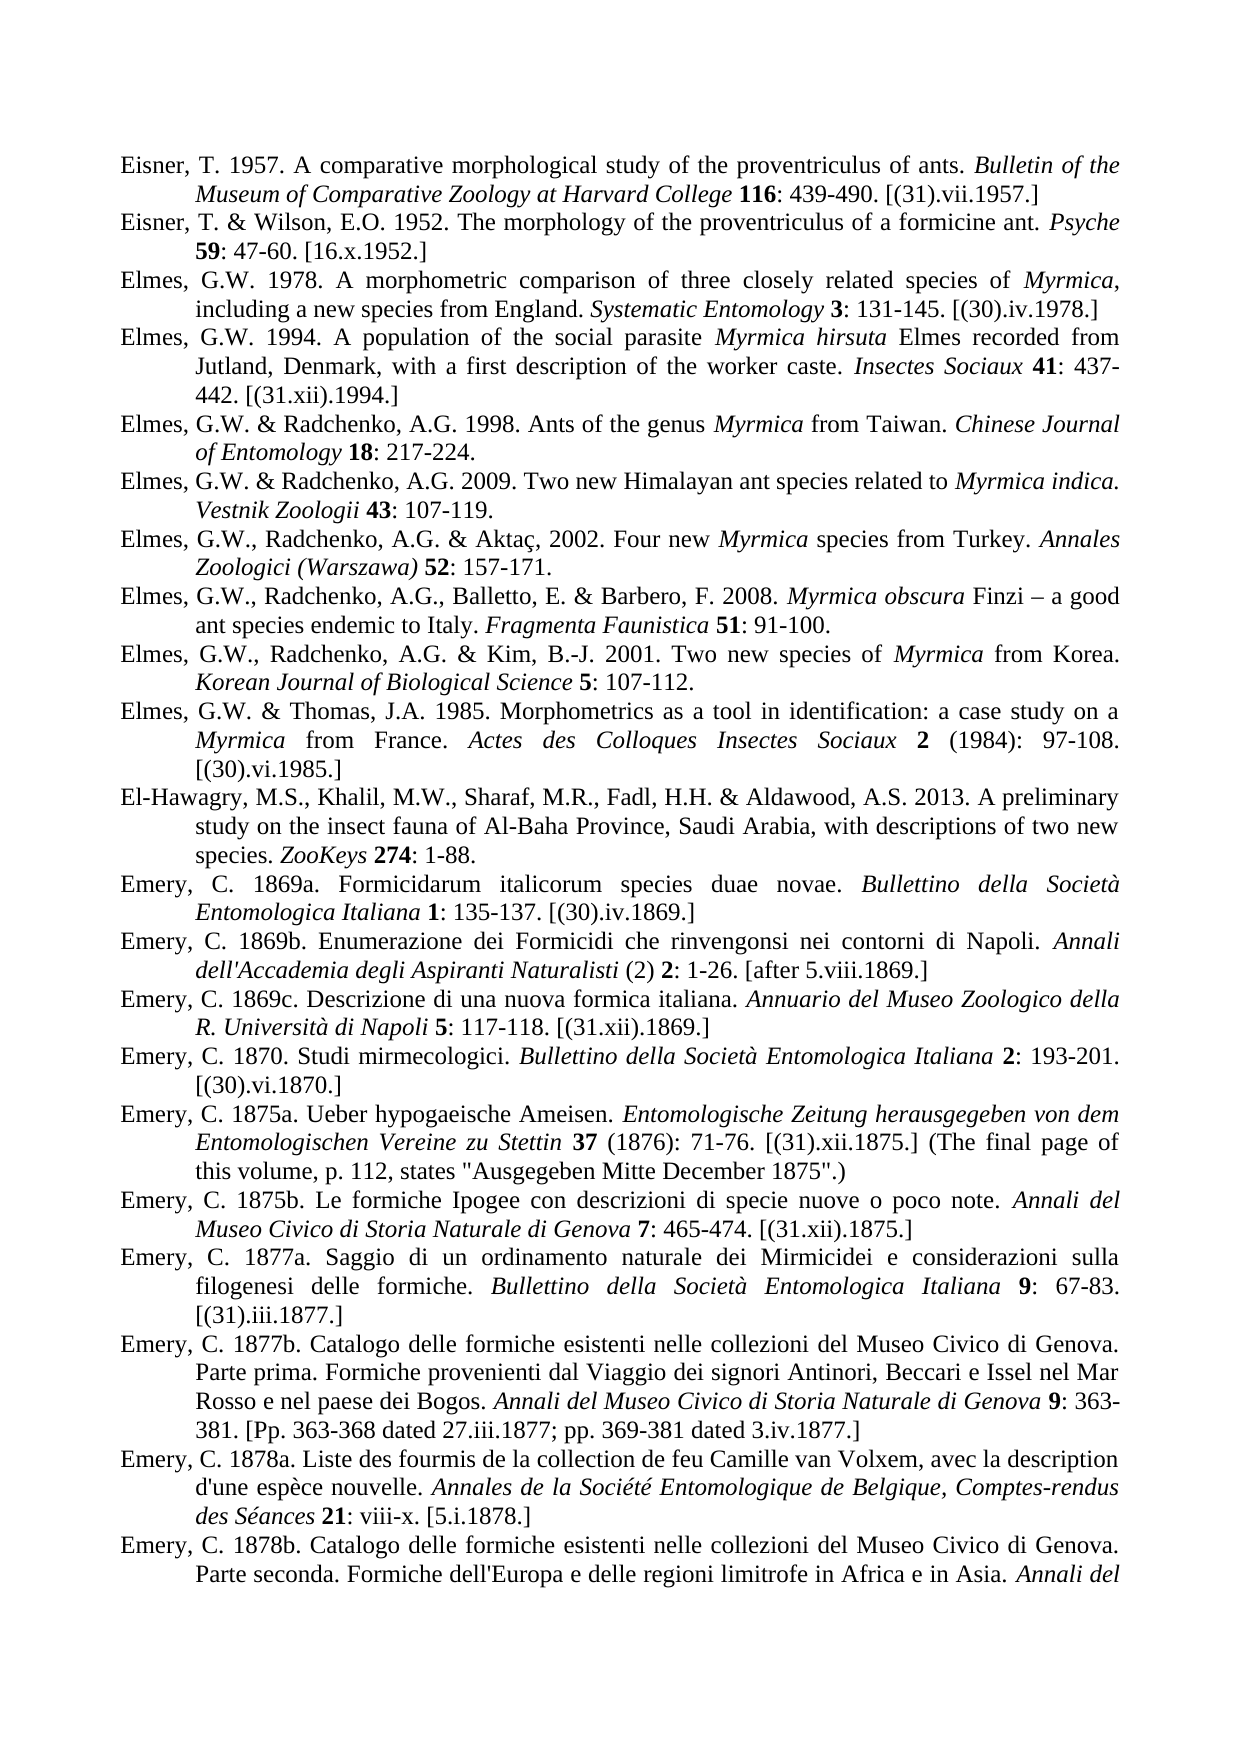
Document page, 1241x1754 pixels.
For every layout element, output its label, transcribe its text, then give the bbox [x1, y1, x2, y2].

text Elmes, G.W., Radchenko, A.G., Balletto, E. & Barbero, F. 2008. Myrmica obscura Finzi – a good ant species endemic to Italy. Fragmenta Faunistica 51: 91-100. [120, 581, 1120, 639]
text Emery, C. 1869c. Descrizione di una nuova formica italiana. Annuario del Museo Zoologico della R. Università di Napoli 5: 117-118. [(31.xii).1869.] [120, 984, 1120, 1041]
text Elmes, G.W. & Radchenko, A.G. 2009. Two new Himalayan ant species related to Myrmica indica. Vestnik Zoologii 43: 107-119. [120, 466, 1120, 524]
text Emery, C. 1875b. Le formiche Ipogee con descrizioni di specie nuove o poco note. Annali del Museo Civico di Storia Naturale di Genova 7: 465-474. [(31.xii).1875.] [120, 1185, 1120, 1242]
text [120, 1530, 1120, 1587]
text Elmes, G.W. & Radchenko, A.G. 1998. Ants of the genus Myrmica from Taiwan. Chinese Journal of Entomology 18: 217-224. [120, 409, 1120, 466]
text Emery, C. 1869a. Formicidarum italicorum species duae novae. Bullettino della Società Entomologica Italiana 1: 135-137. [(30).iv.1869.] [120, 869, 1120, 926]
text Emery, C. 1870. Studi mirmecologici. Bullettino della Società Entomologica Italiana 2: 193-201. [(30).vi.1870.] [120, 1041, 1120, 1099]
text Eisner, T. 1957. A comparative morphological study of the proventriculus of ants. Bulletin of the Museum of Comparative Zoology at Harvard College 116: 439-490. [(31).vii.1957.] [120, 150, 1120, 207]
text Elmes, G.W. 1978. A morphometric comparison of three closely related species of Myrmica, including a new species from England. Systematic Entomology 3: 131-145. [(30).iv.1978.] [120, 265, 1120, 322]
text Eisner, T. & Wilson, E.O. 1952. The morphology of the proventriculus of a formicine ant. Psyche 59: 47-60. [16.x.1952.] [120, 207, 1120, 265]
text El-Hawagry, M.S., Khalil, M.W., Sharaf, M.R., Fadl, H.H. & Aldawood, A.S. 2013. A preliminary study on the insect fauna of Al-Baha Province, Saudi Arabia, with descriptions of two new species. ZooKeys 274: 1-88. [120, 782, 1120, 869]
text Emery, C. 1877b. Catalogo delle formiche esistenti nelle collezioni del Museo Civico di Genova. Parte prima. Formiche provenienti dal Viaggio dei signori Antinori, Beccari e Issel nel Mar Rosso e nel paese dei Bogos. Annali del Museo Civico di Storia Naturale di Genova 9: 363-381. [Pp. 363-368 dated 27.iii.1877; pp. 369-381 dated 3.iv.1877.] [120, 1329, 1120, 1444]
text Emery, C. 1869b. Enumerazione dei Formicidi che rinvengonsi nei contorni di Napoli. Annali dell'Accademia degli Aspiranti Naturalisti (2) 2: 1-26. [after 5.viii.1869.] [120, 926, 1120, 984]
text Emery, C. 1877a. Saggio di un ordinamento naturale dei Mirmicidei e considerazioni sulla filogenesi delle formiche. Bullettino della Società Entomologica Italiana 9: 67-83. [(31).iii.1877.] [120, 1242, 1120, 1329]
text Elmes, G.W. & Thomas, J.A. 1985. Morphometrics as a tool in identification: a case study on a Myrmica from France. Actes des Colloques Insectes Sociaux 2 (1984): 97-108. [(30).vi.1985.] [120, 696, 1120, 782]
text Elmes, G.W., Radchenko, A.G. & Aktaç, 2002. Four new Myrmica species from Turkey. Annales Zoologici (Warszawa) 52: 157-171. [120, 524, 1120, 581]
text Elmes, G.W., Radchenko, A.G. & Kim, B.-J. 2001. Two new species of Myrmica from Korea. Korean Journal of Biological Science 5: 107-112. [120, 639, 1120, 696]
text Elmes, G.W. 1994. A population of the social parasite Myrmica hirsuta Elmes recorded from Jutland, Denmark, with a first description of the worker caste. Insectes Sociaux 41: 437-442. [(31.xii).1994.] [120, 322, 1120, 409]
text Emery, C. 1875a. Ueber hypogaeische Ameisen. Entomologische Zeitung herausgegeben von dem Entomologischen Vereine zu Stettin 37 (1876): 71-76. [(31).xii.1875.] (The final page of this volume, p. 112, states "Ausgegeben Mitte December 1875".) [120, 1099, 1120, 1185]
text Emery, C. 1878a. Liste des fourmis de la collection de feu Camille van Volxem, avec la description d'une espèce nouvelle. Annales de la Société Entomologique de Belgique, Comptes-rendus des Séances 21: viii-x. [5.i.1878.] [120, 1444, 1120, 1530]
